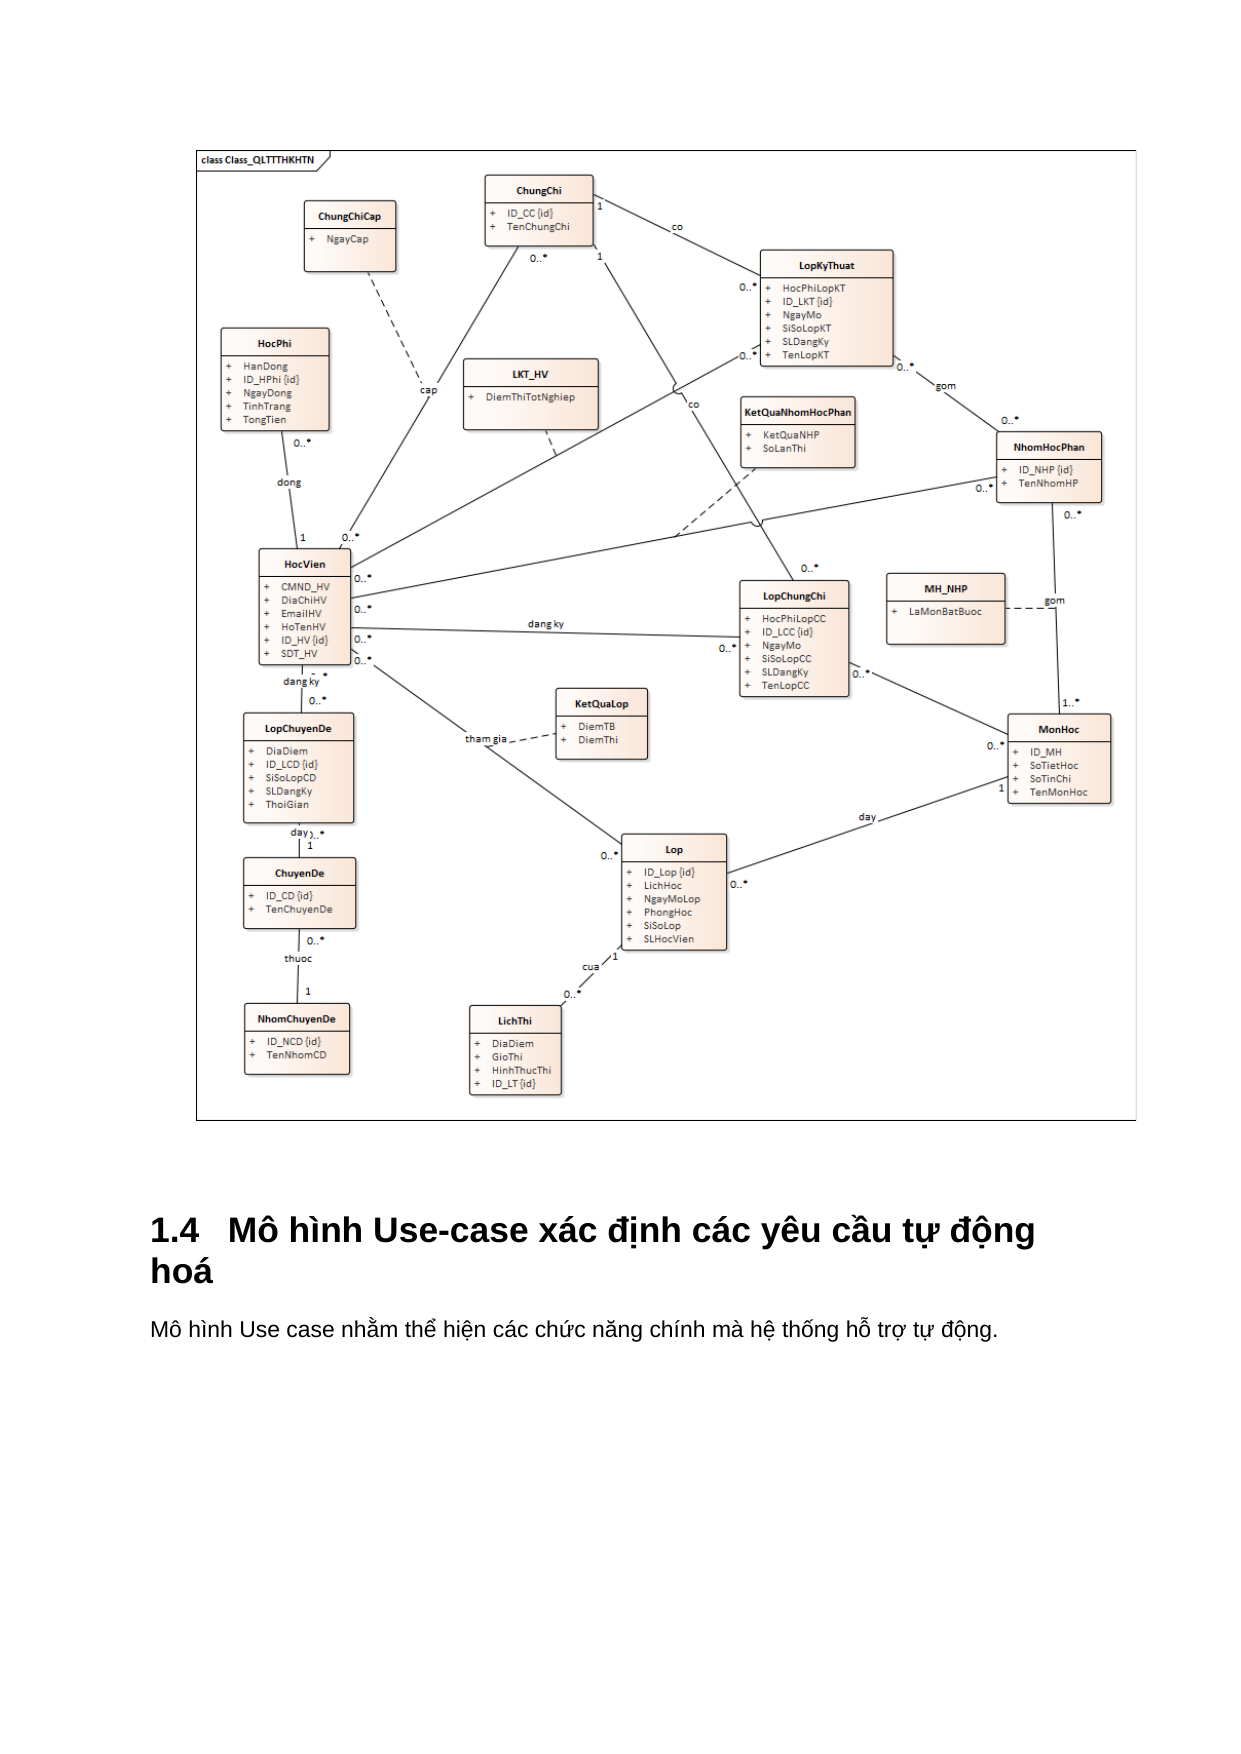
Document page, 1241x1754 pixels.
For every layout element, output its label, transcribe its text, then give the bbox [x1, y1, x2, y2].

subtitle 1.4 Mô hình Use-case xác định các yêu cầu tự động hoá [150, 1210, 1090, 1291]
picture [195, 150, 1137, 1121]
text Mô hình Use case nhằm thể hiện các chức năng chính mà hệ thống hỗ trợ tự động. [150, 1316, 1090, 1342]
